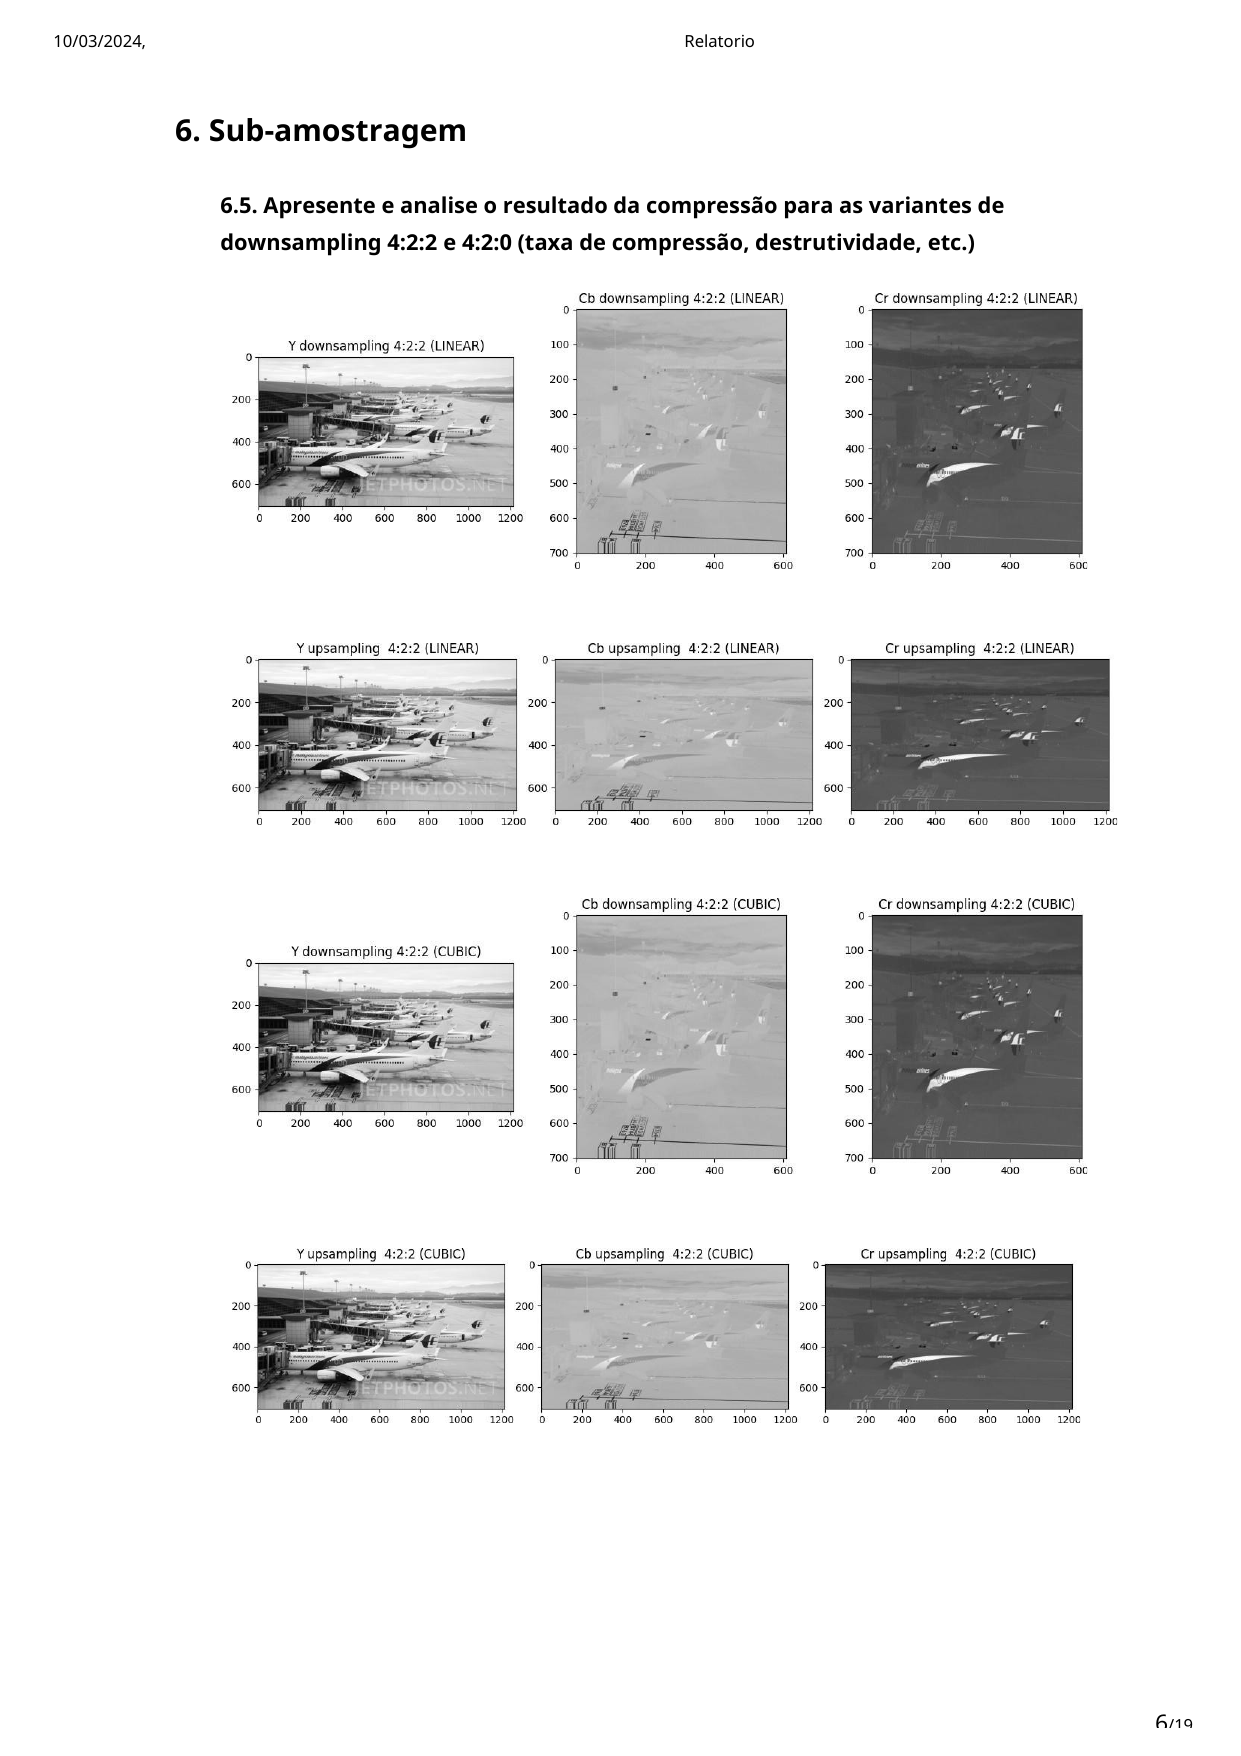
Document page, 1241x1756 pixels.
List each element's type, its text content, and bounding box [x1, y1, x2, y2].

picture [232, 643, 1118, 825]
picture [232, 898, 1088, 1174]
subtitle 6. Sub-amostragem [175, 109, 1136, 150]
picture [232, 293, 1088, 569]
text 6.5. Apresente e analise o resultado da compressão para as variantes de downsampling 4:2:2 e 4:2:0 (taxa de compressão, destrutividade, etc.) [220, 190, 1113, 256]
picture [232, 1248, 1081, 1423]
